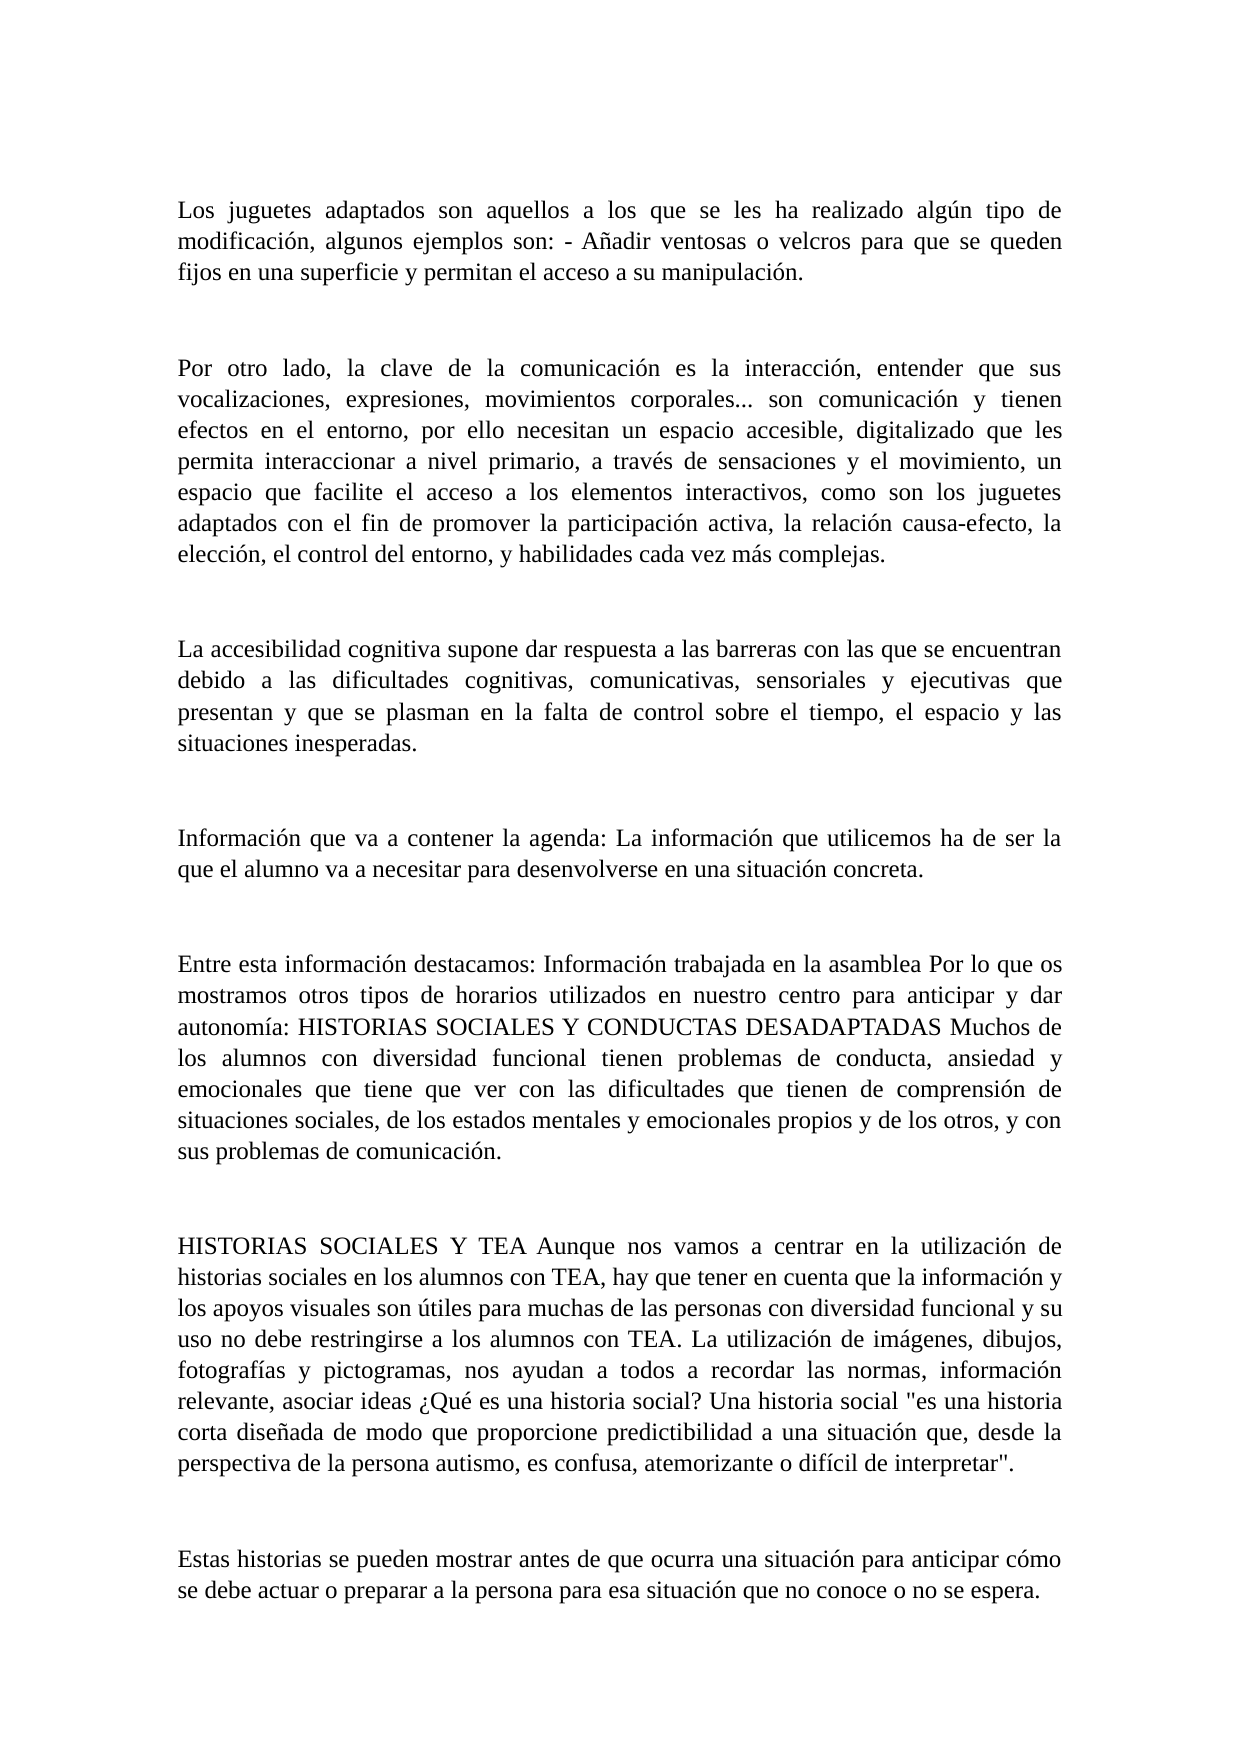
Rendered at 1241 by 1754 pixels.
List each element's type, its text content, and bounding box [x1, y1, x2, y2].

text Entre esta información destacamos: Información trabajada en la asamblea Por lo que os mostramos otros tipos de horarios utilizados en nuestro centro para anticipar y dar autonomía: HISTORIAS SOCIALES Y CONDUCTAS DESADAPTADAS Muchos de los alumnos con diversidad funcional tienen problemas de conducta, ansiedad y emocionales que tiene que ver con las dificultades que tienen de comprensión de situaciones sociales, de los estados mentales y emocionales propios y de los otros, y con sus problemas de comunicación. [177, 949, 1063, 1164]
text Los juguetes adaptados son aquellos a los que se les ha realizado algún tipo de modificación, algunos ejemplos son: - Añadir ventosas o velcros para que se queden fijos en una superficie y permitan el acceso a su manipulación. [177, 195, 1063, 286]
text Por otro lado, la clave de la comunicación es la interacción, entender que sus vocalizaciones, expresiones, movimientos corporales... son comunicación y tienen efectos en el entorno, por ello necesitan un espacio accesible, digitalizado que les permita interaccionar a nivel primario, a través de sensaciones y el movimiento, un espacio que facilite el acceso a los elementos interactivos, como son los juguetes adaptados con el fin de promover la participación activa, la relación causa-efecto, la elección, el control del entorno, y habilidades cada vez más complejas. [177, 353, 1063, 568]
text HISTORIAS SOCIALES Y TEA Aunque nos vamos a centrar en la utilización de historias sociales en los alumnos con TEA, hay que tener en cuenta que la información y los apoyos visuales son útiles para muchas de las personas con diversidad funcional y su uso no debe restringirse a los alumnos con TEA. La utilización de imágenes, dibujos, fotografías y pictogramas, nos ayudan a todos a recordar las normas, información relevante, asociar ideas ¿Qué es una historia social? Una historia social "es una historia corta diseñada de modo que proporcione predictibilidad a una situación que, desde la perspectiva de la persona autismo, es confusa, atemorizante o difícil de interpretar". [177, 1231, 1063, 1477]
text Estas historias se pueden mostrar antes de que ocurra una situación para anticipar cómo se debe actuar o preparar a la persona para esa situación que no conoce o no se espera. [177, 1544, 1063, 1604]
text La accesibilidad cognitiva supone dar respuesta a las barreras con las que se encuentran debido a las dificultades cognitivas, comunicativas, sensoriales y ejecutivas que presentan y que se plasman en la falta de control sobre el tiempo, el espacio y las situaciones inesperadas. [177, 634, 1063, 756]
text Información que va a contener la agenda: La información que utilicemos ha de ser la que el alumno va a necesitar para desenvolverse en una situación concreta. [177, 823, 1063, 883]
